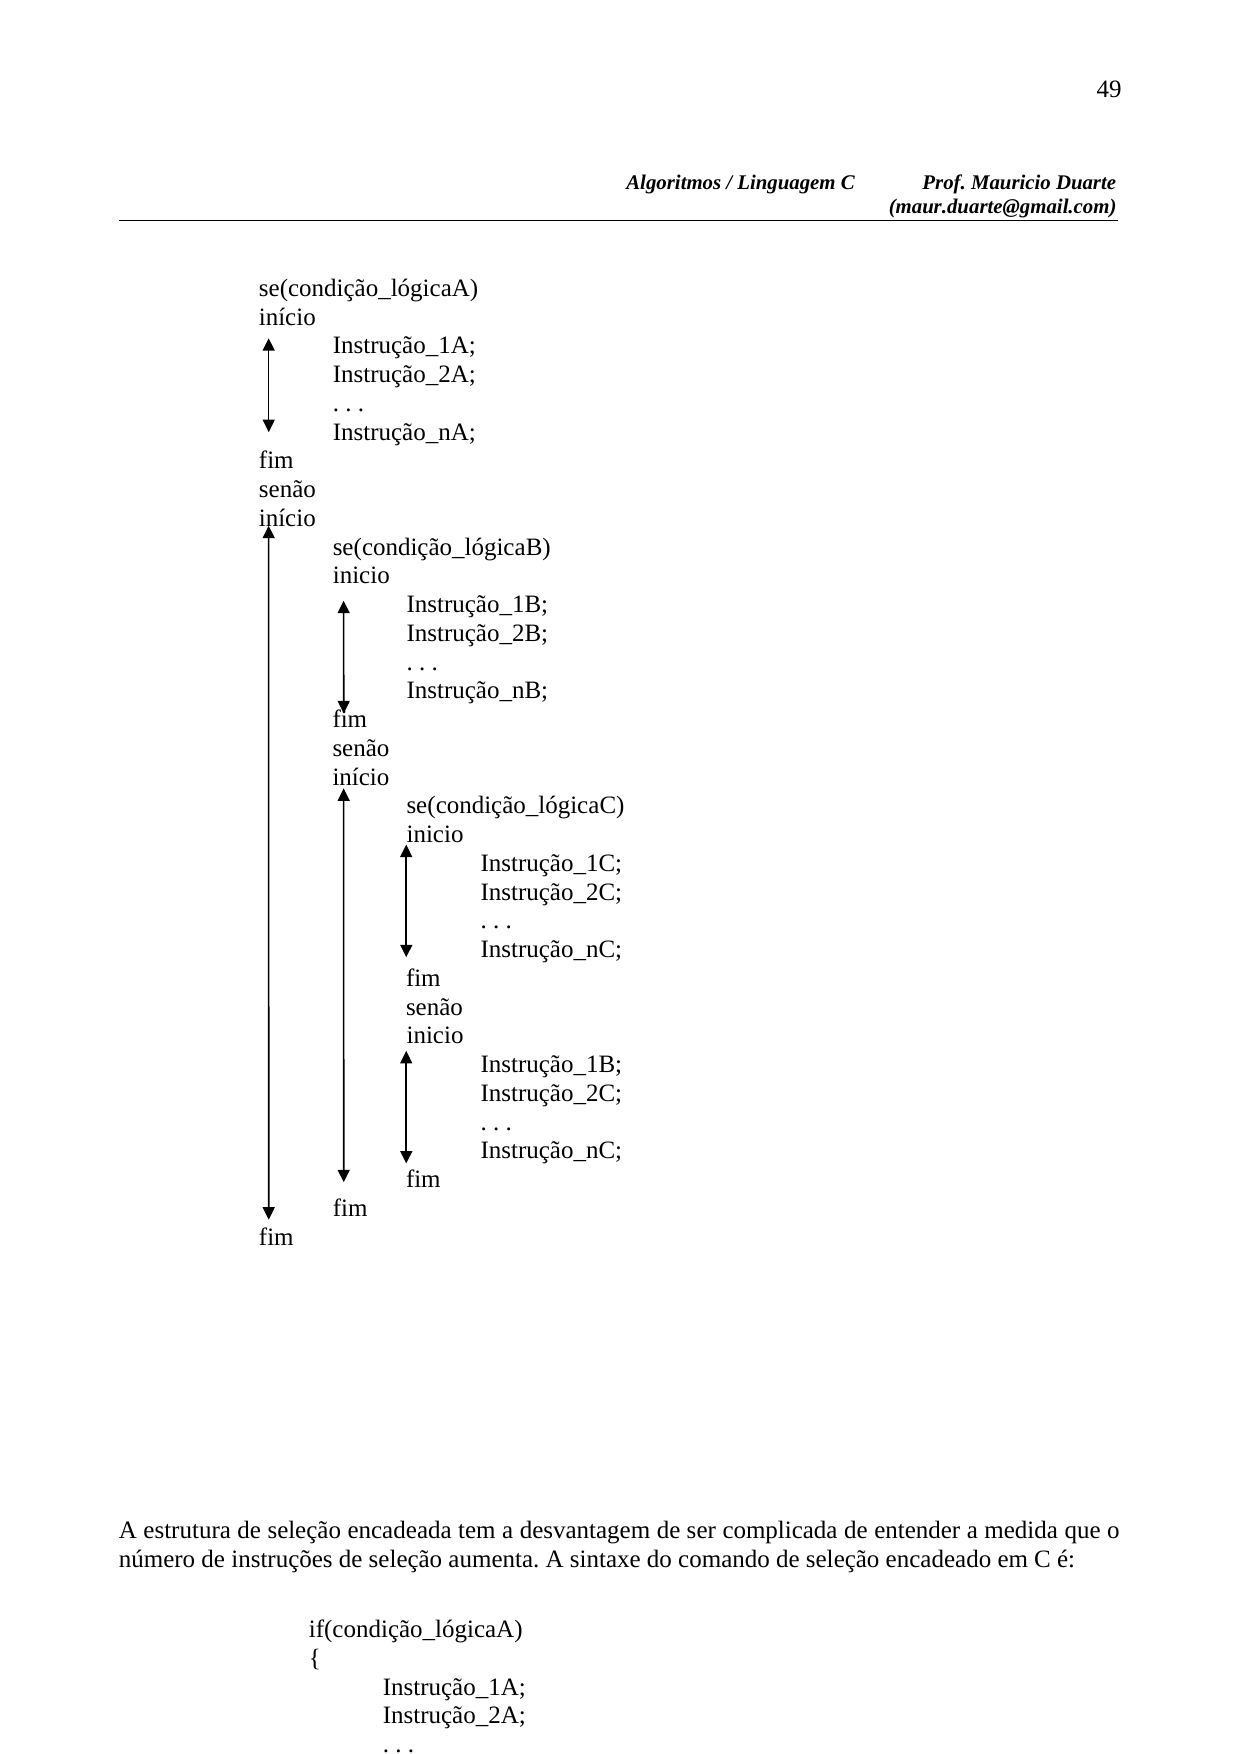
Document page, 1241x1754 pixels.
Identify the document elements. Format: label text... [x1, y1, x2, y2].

text A estrutura de seleção encadeada tem a desvantagem de ser complicada de entender a medida que o número de instruções de seleção aumenta. A sintaxe do comando de seleção encadeado em C é: [119, 1515, 1121, 1573]
